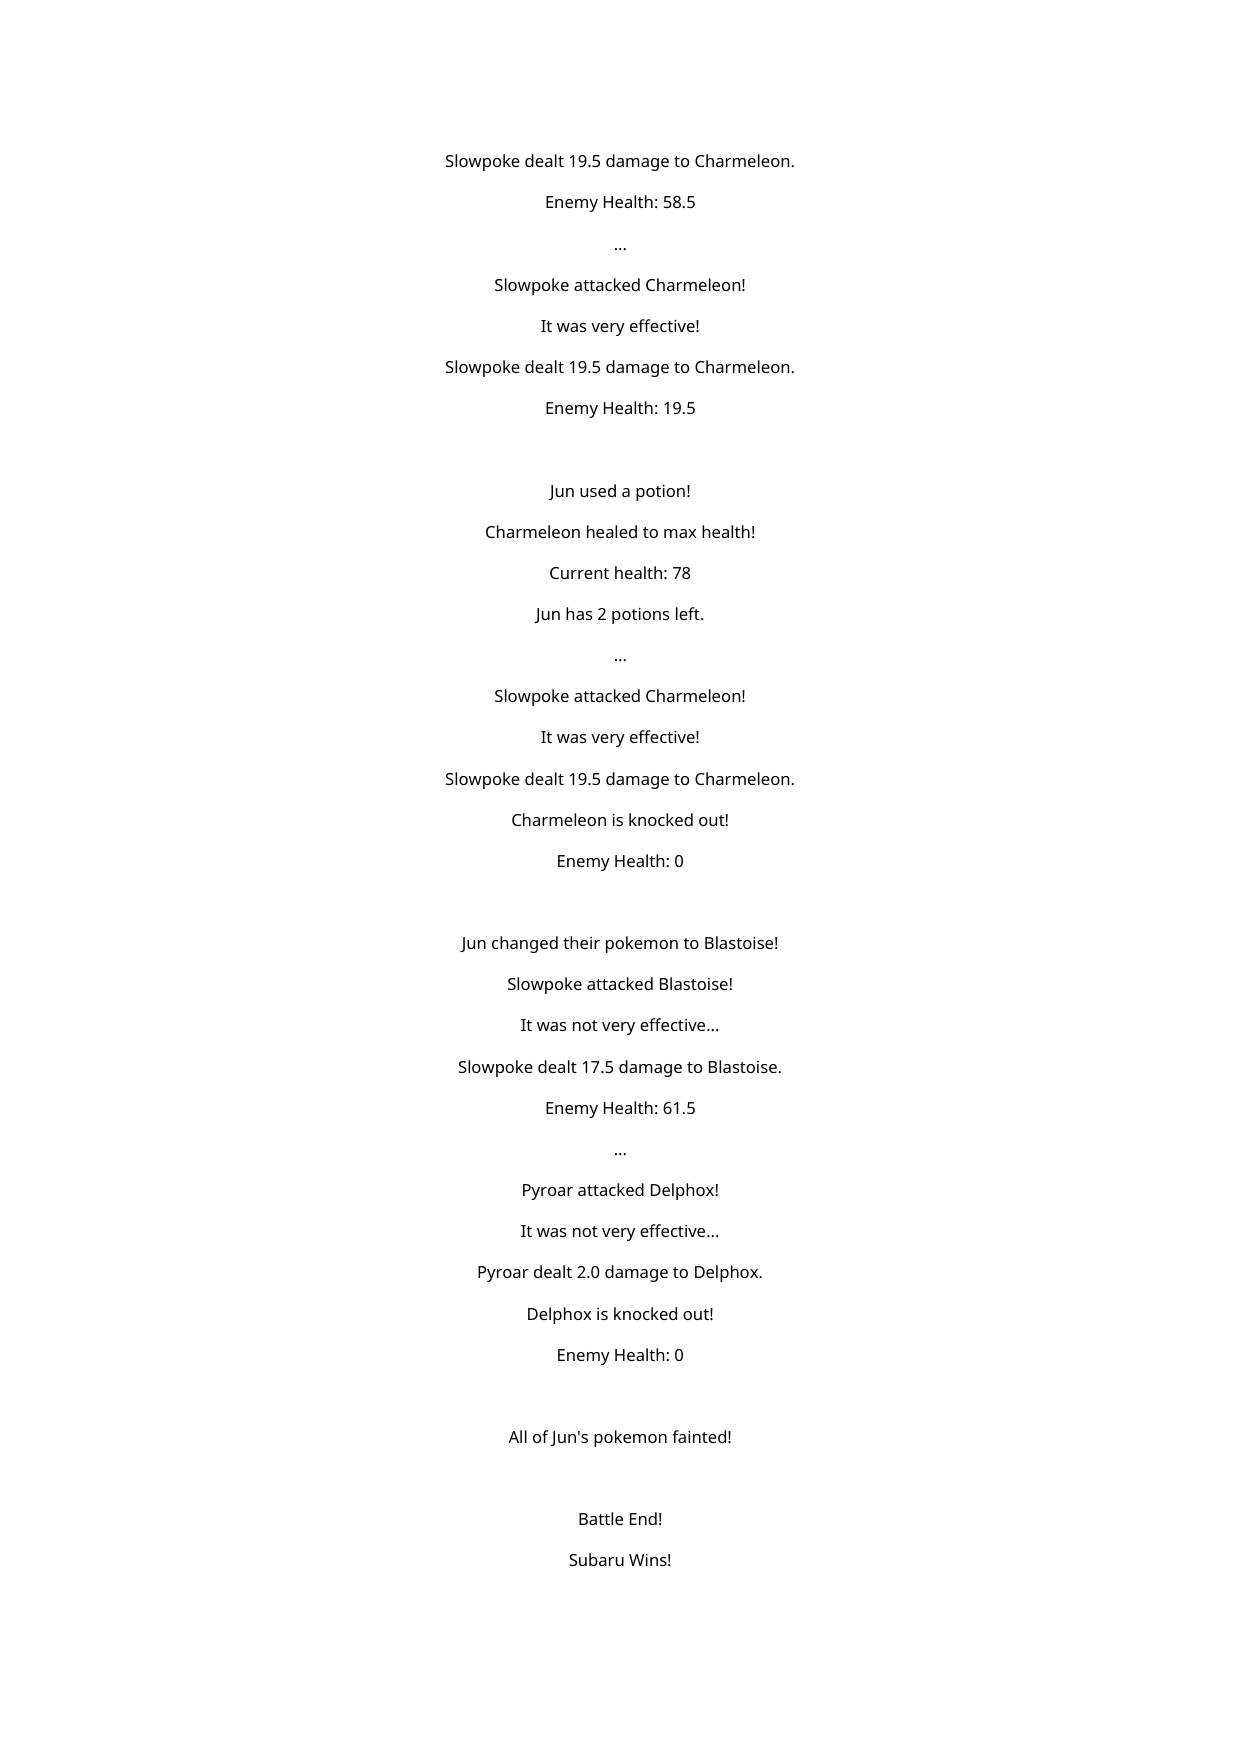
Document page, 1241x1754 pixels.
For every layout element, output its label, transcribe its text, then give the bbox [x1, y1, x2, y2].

text Enemy Health: 0 [150, 849, 1090, 872]
text Slowpoke dealt 19.5 damage to Charmeleon. [150, 356, 1090, 378]
text Delphox is knocked out! [150, 1302, 1090, 1325]
text Jun has 2 potions left. [150, 603, 1090, 625]
text Slowpoke dealt 17.5 damage to Blastoise. [150, 1055, 1090, 1078]
text Slowpoke dealt 19.5 damage to Charmeleon. [150, 150, 1090, 173]
text ... [150, 644, 1090, 666]
text ... [150, 1137, 1090, 1160]
text It was very effective! [150, 314, 1090, 337]
text It was very effective! [150, 726, 1090, 749]
text Slowpoke attacked Charmeleon! [150, 685, 1090, 708]
text Current health: 78 [150, 561, 1090, 584]
text Slowpoke attacked Charmeleon! [150, 273, 1090, 296]
text It was not very effective... [150, 1220, 1090, 1242]
text Enemy Health: 58.5 [150, 191, 1090, 214]
text Slowpoke dealt 19.5 damage to Charmeleon. [150, 767, 1090, 790]
text All of Jun's pokemon fainted! [150, 1426, 1090, 1448]
text Pyroar attacked Delphox! [150, 1179, 1090, 1201]
text ... [150, 232, 1090, 255]
text Jun used a potion! [150, 479, 1090, 502]
text Slowpoke attacked Blastoise! [150, 973, 1090, 996]
text Pyroar dealt 2.0 damage to Delphox. [150, 1261, 1090, 1284]
text Enemy Health: 61.5 [150, 1096, 1090, 1119]
text It was not very effective... [150, 1014, 1090, 1037]
text Charmeleon is knocked out! [150, 808, 1090, 831]
text Battle End! [150, 1508, 1090, 1531]
text Jun changed their pokemon to Blastoise! [150, 932, 1090, 954]
text Enemy Health: 0 [150, 1343, 1090, 1366]
text Enemy Health: 19.5 [150, 397, 1090, 419]
text Subaru Wins! [150, 1549, 1090, 1572]
text Charmeleon healed to max health! [150, 520, 1090, 543]
